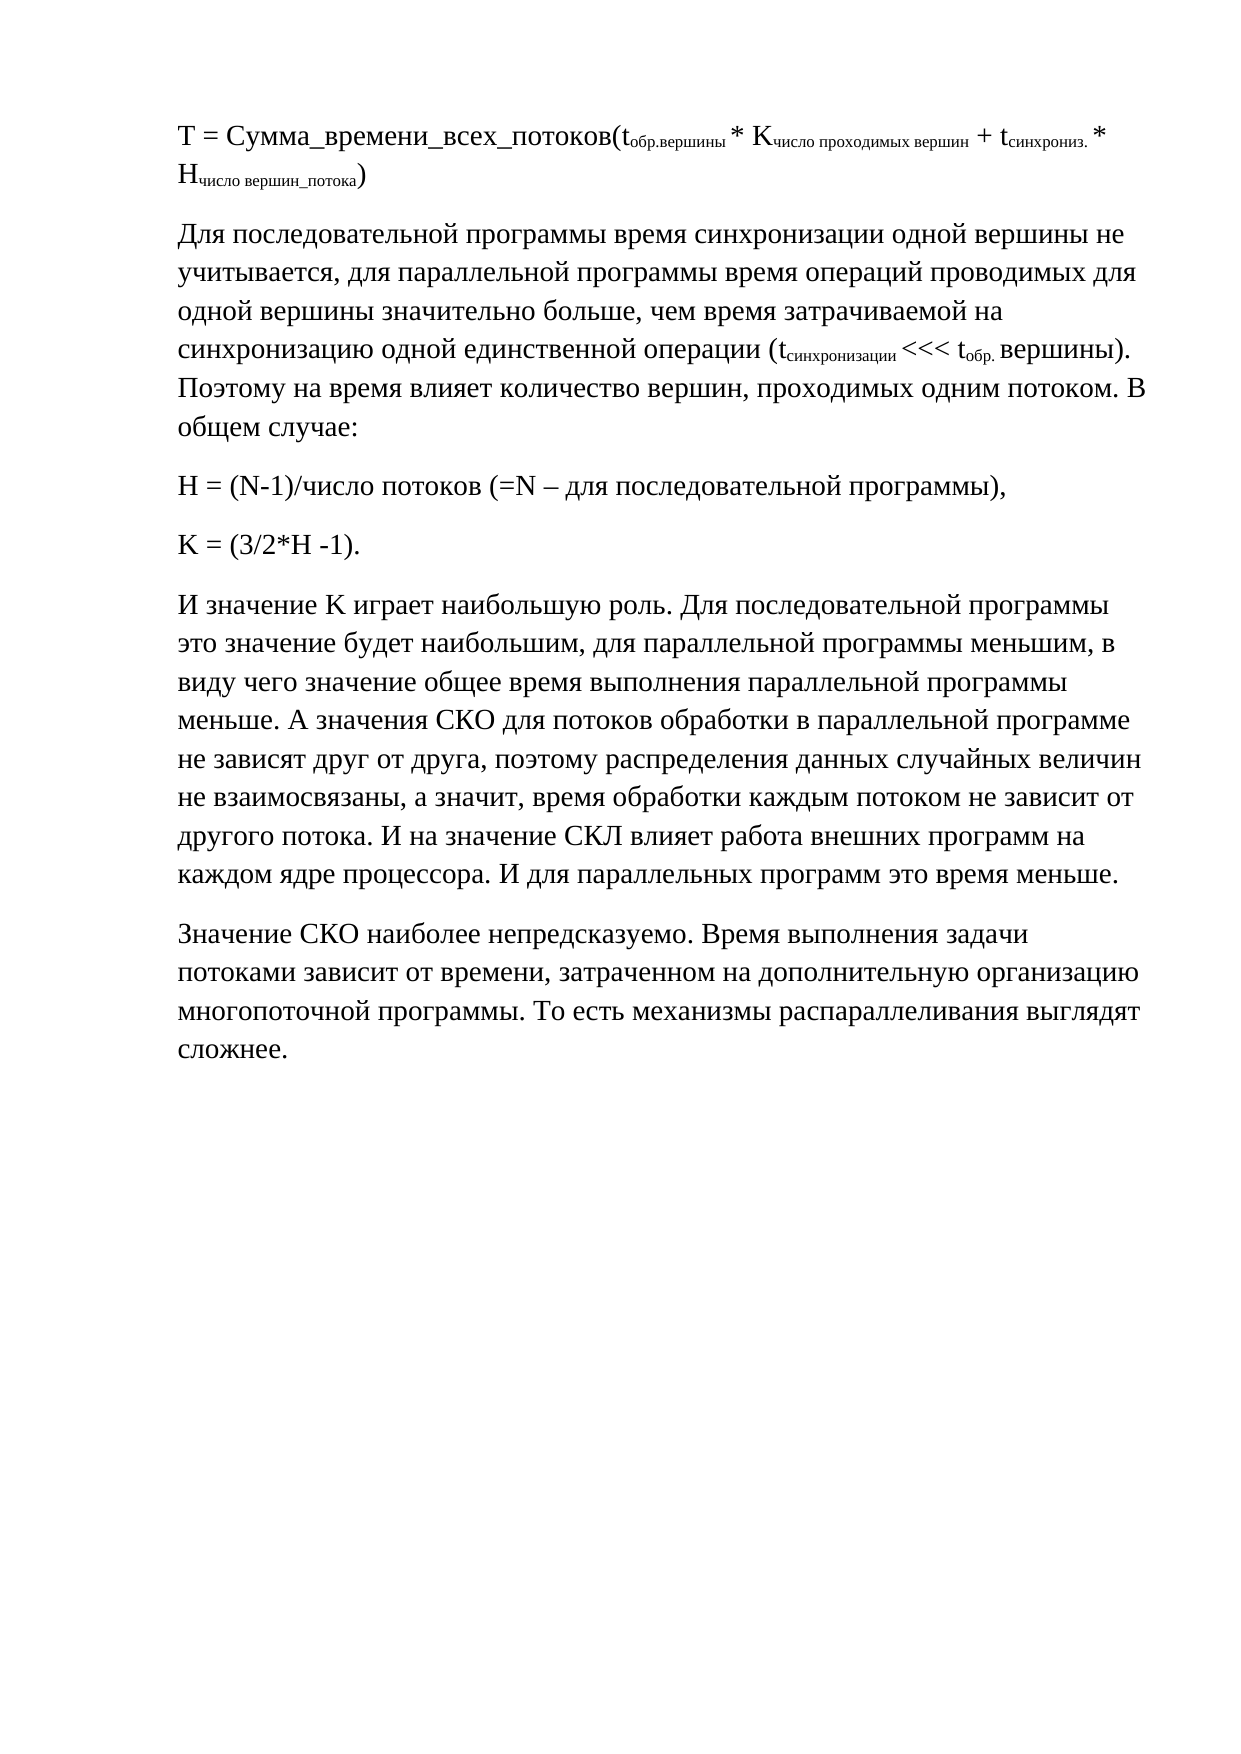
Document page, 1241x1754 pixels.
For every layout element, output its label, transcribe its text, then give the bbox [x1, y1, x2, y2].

text И значение K играет наибольшую роль. Для последовательной программы это значение будет наибольшим, для параллельной программы меньшим, в виду чего значение общее время выполнения параллельной программы меньше. А значения СКО для потоков обработки в параллельной программе не зависят друг от друга, поэтому распределения данных случайных величин не взаимосвязаны, а значит, время обработки каждым потоком не зависит от другого потока. И на значение СКЛ влияет работа внешних программ на каждом ядре процессора. И для параллельных программ это время меньше. [177, 587, 1152, 890]
text Значение СКО наиболее непредсказуемо. Время выполнения задачи потоками зависит от времени, затраченном на дополнительную организацию многопоточной программы. То есть механизмы распараллеливания выглядят сложнее. [177, 916, 1152, 1065]
text H = (N-1)/число потоков (=N – для последовательной программы), [177, 468, 1152, 502]
text K = (3/2*H -1). [177, 527, 1152, 561]
text Для последовательной программы время синхронизации одной вершины не учитывается, для параллельной программы время операций проводимых для одной вершины значительно больше, чем время затрачиваемой на синхронизацию одной единственной операции (tсинхронизации <<< tобр. вершины). Поэтому на время влияет количество вершин, проходимых одним потоком. В общем случае: [177, 216, 1152, 442]
text T = Сумма_времени_всех_потоков(tобр.вершины * Kчисло проходимых вершин + tсинхрониз. * Hчисло вершин_потока) [177, 118, 1152, 190]
